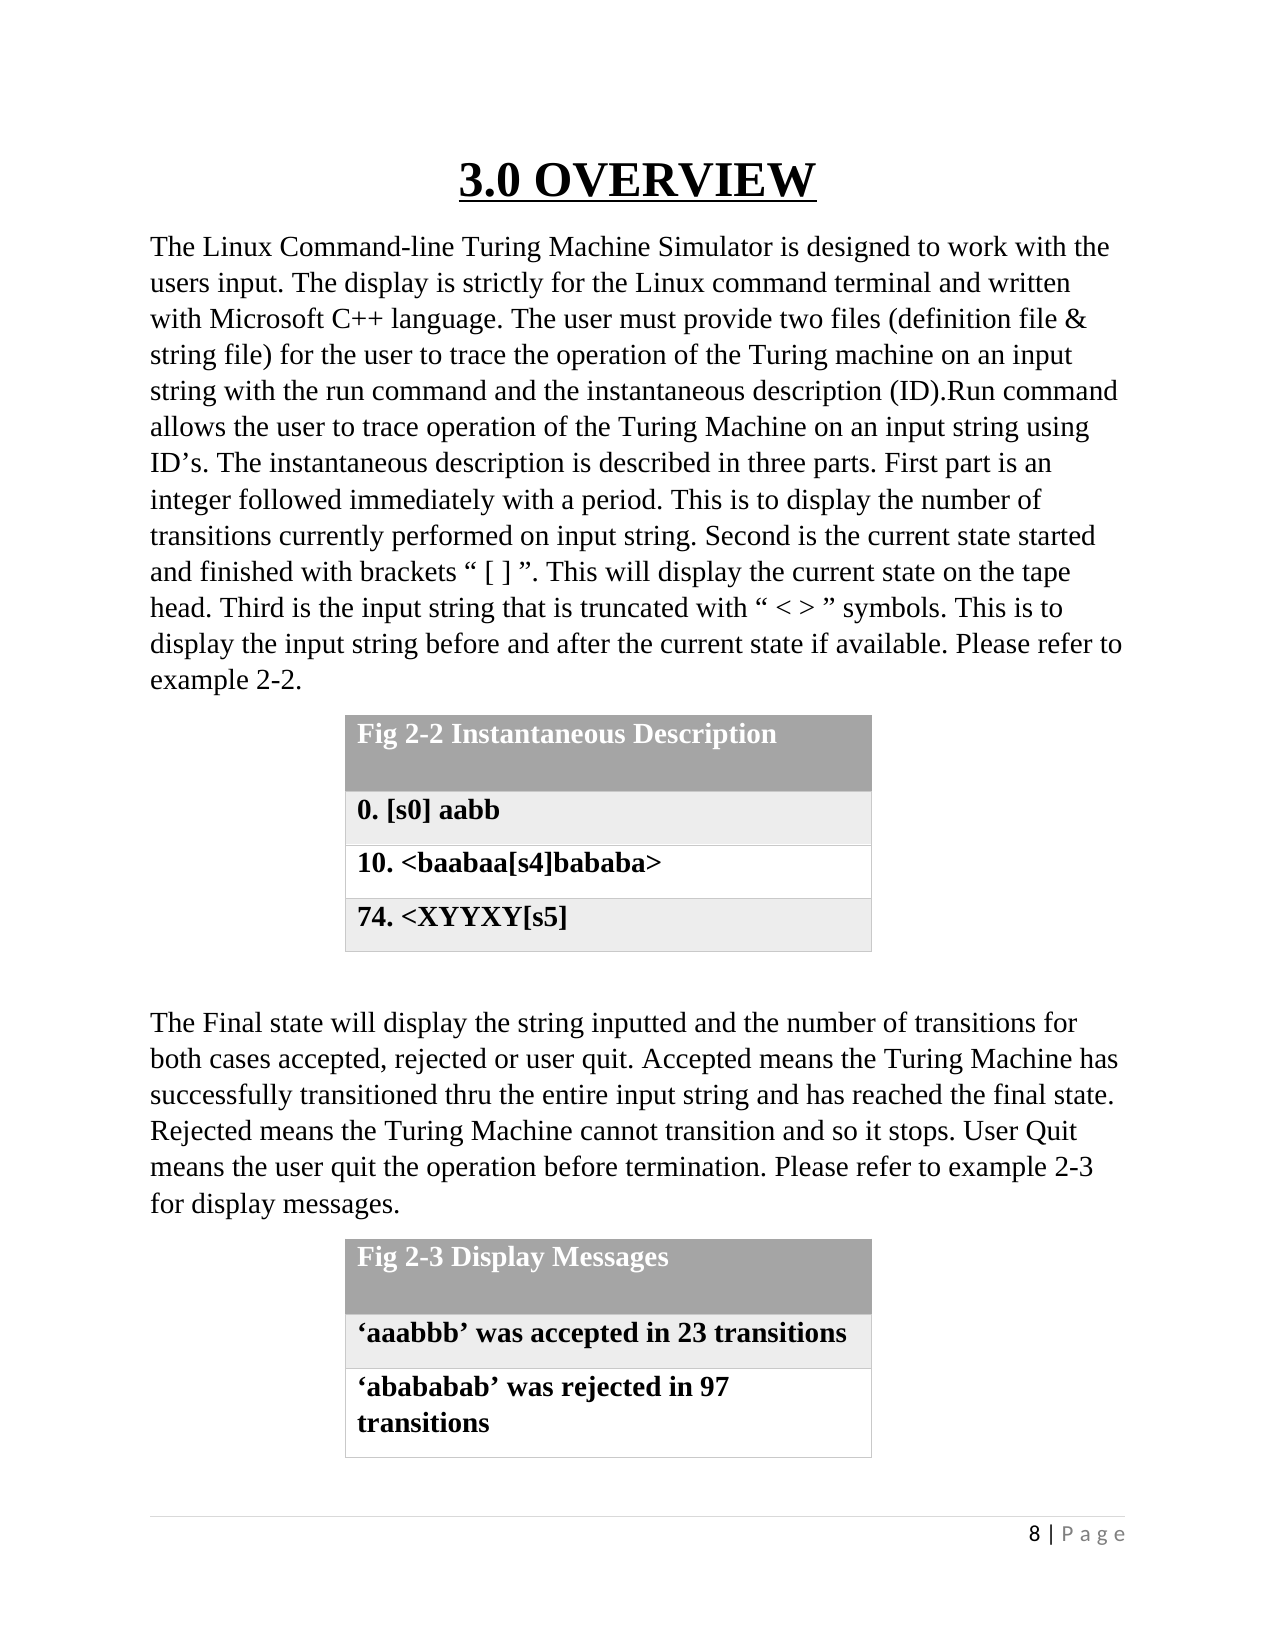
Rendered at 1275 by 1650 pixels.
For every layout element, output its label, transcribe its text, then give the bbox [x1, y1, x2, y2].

text The Linux Command-line Turing Machine Simulator is designed to work with the users input. The display is strictly for the Linux command terminal and written with Microsoft C++ language. The user must provide two files (definition file & string file) for the user to trace the operation of the Turing machine on an input string with the run command and the instantaneous description (ID).Run command allows the user to trace operation of the Turing Machine on an input string using ID’s. The instantaneous description is described in three parts. First part is an integer followed immediately with a period. This is to display the number of transitions currently performed on input string. Second is the current state started and finished with brackets “ [ ] ”. This will display the current state on the tape head. Third is the input string that is truncated with “ < > ” symbols. This is to display the input string before and after the current state if available. Please refer to example 2-2. [150, 229, 1125, 696]
table_header Fig 2-3 Display Messages [346, 1240, 871, 1314]
table_cell 10. <baabaa[s4]bababa> [346, 846, 871, 898]
table_header Fig 2-2 Instantaneous Description [346, 716, 871, 791]
table_cell ‘aaabbb’ was accepted in 23 transitions [346, 1315, 871, 1368]
table_cell ‘abababab’ was rejected in 97 transitions [346, 1369, 871, 1457]
text 3.0 OVERVIEW [150, 150, 1125, 207]
text The Final state will display the string inputted and the number of transitions for both cases accepted, rejected or user quit. Accepted means the Turing Machine has successfully transitioned thru the entire input string and has reached the final state. Rejected means the Turing Machine cannot transition and so it stops. User Quit means the user quit the operation before termination. Please refer to example 2-3 for display messages. [150, 1005, 1125, 1219]
table_cell 74. <XYYXY[s5] [346, 899, 871, 951]
table_cell 0. [s0] aabb [346, 792, 871, 844]
